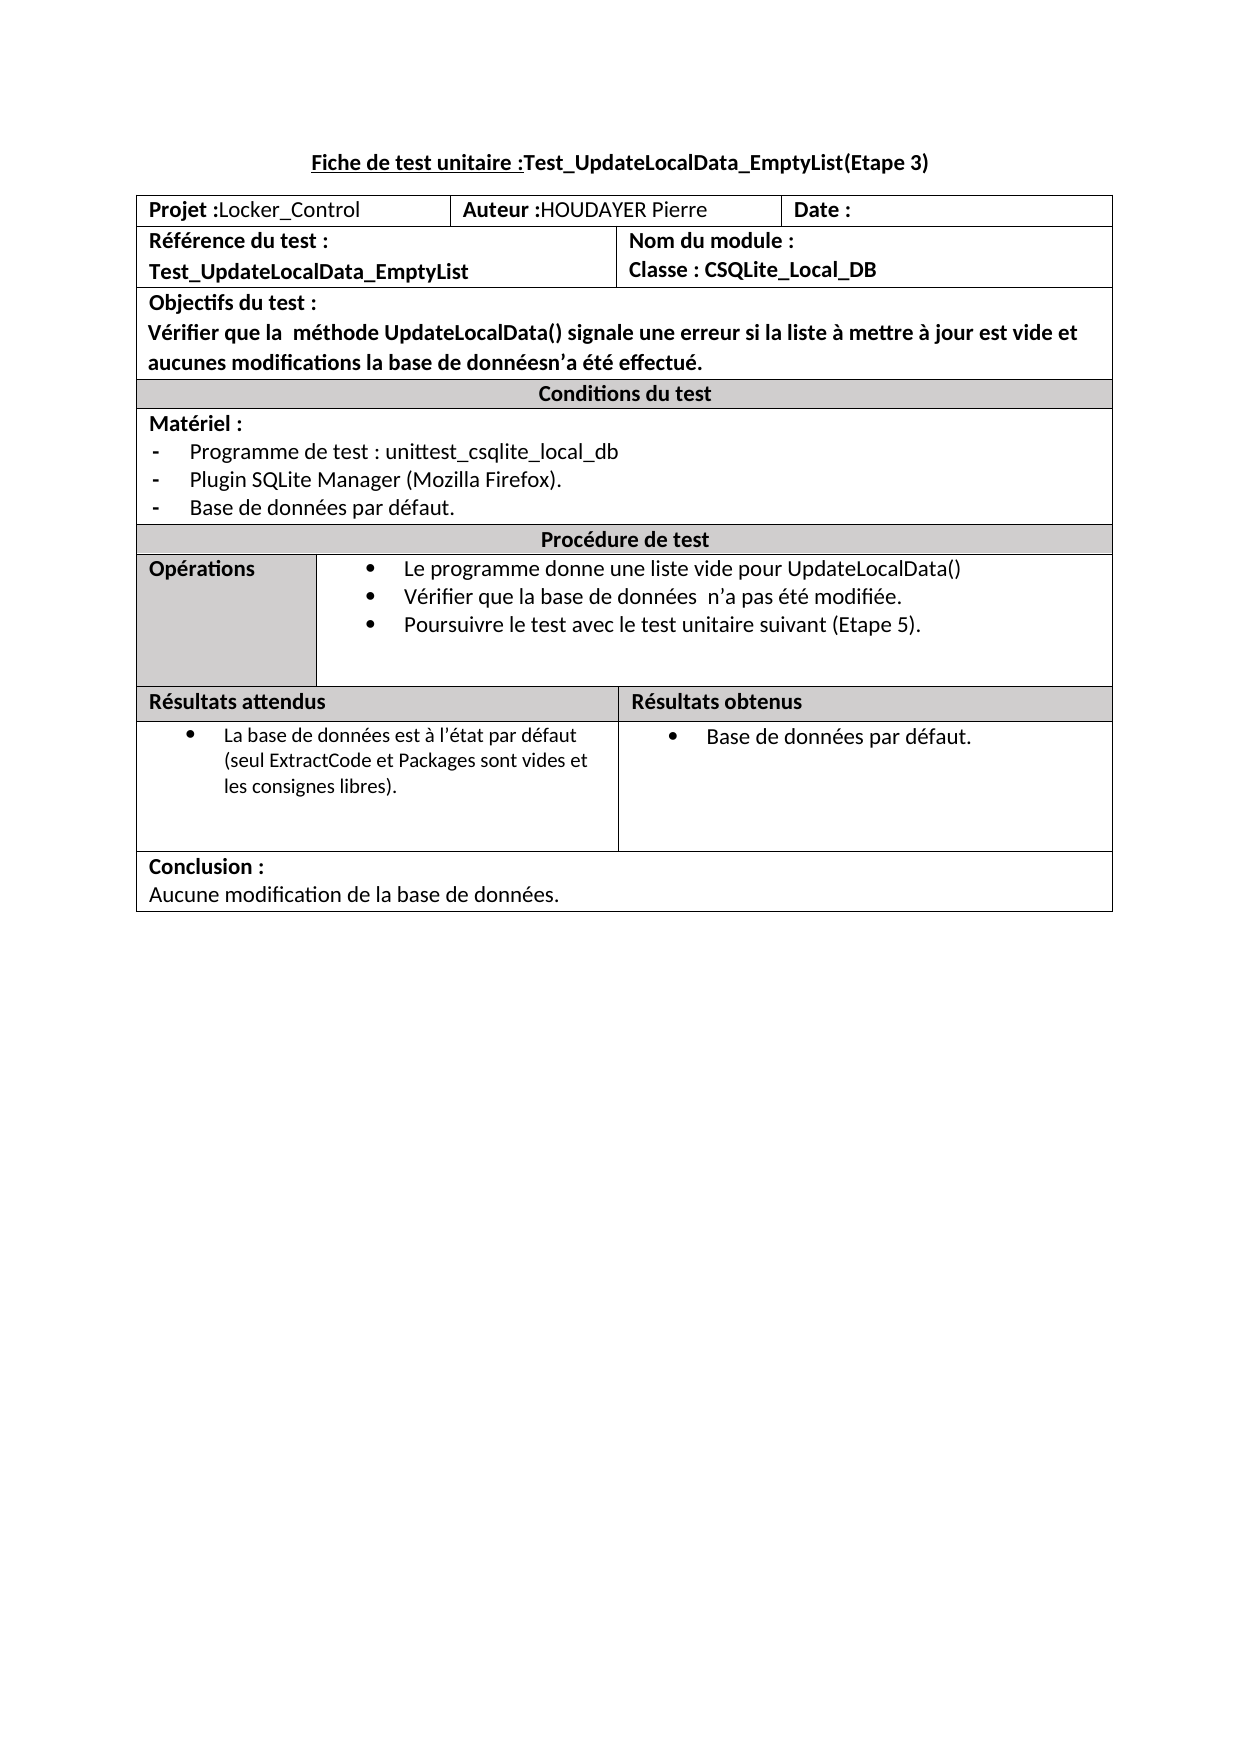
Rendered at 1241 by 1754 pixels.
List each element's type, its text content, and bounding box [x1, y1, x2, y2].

table_cell Matériel : Programme de test : unittest_csqlite_local_db Plugin SQLite Manager (Mozilla Firefox). Base de données par défaut. [137, 409, 1112, 524]
table_cell Résultats attendus [137, 687, 618, 721]
table_cell Objectifs du test : Vérifier que la méthode UpdateLocalData() signale une erreur si la liste à mettre à jour est vide et aucunes modifications la base de donnéesn’a été effectué. [137, 288, 1112, 378]
table_cell Conditions du test [137, 380, 1112, 408]
table_cell Référence du test : Test_UpdateLocalData_EmptyList [137, 227, 616, 287]
table_cell Nom du module : Classe : CSQLite_Local_DB [617, 227, 1112, 287]
table_cell Le programme donne une liste vide pour UpdateLocalData() Vérifier que la base de données n’a pas été modifiée. Poursuivre le test avec le test unitaire suivant (Etape 5). [317, 555, 1112, 686]
table_header Projet :Locker_Control [137, 196, 450, 226]
table_cell Procédure de test [137, 525, 1112, 553]
text Fiche de test unitaire :Test_UpdateLocalData_EmptyList(Etape 3) [148, 148, 1093, 176]
table_cell Résultats obtenus [619, 687, 1112, 721]
table_header Auteur :HOUDAYER Pierre [451, 196, 781, 226]
table_header Date : [782, 196, 1112, 226]
table_cell La base de données est à l’état par défaut (seul ExtractCode et Packages sont vides et les consignes libres). [137, 722, 618, 851]
table_cell Conclusion : Aucune modification de la base de données. [137, 852, 1112, 911]
table_cell Opérations [137, 555, 316, 686]
table_cell Base de données par défaut. [619, 722, 1112, 851]
